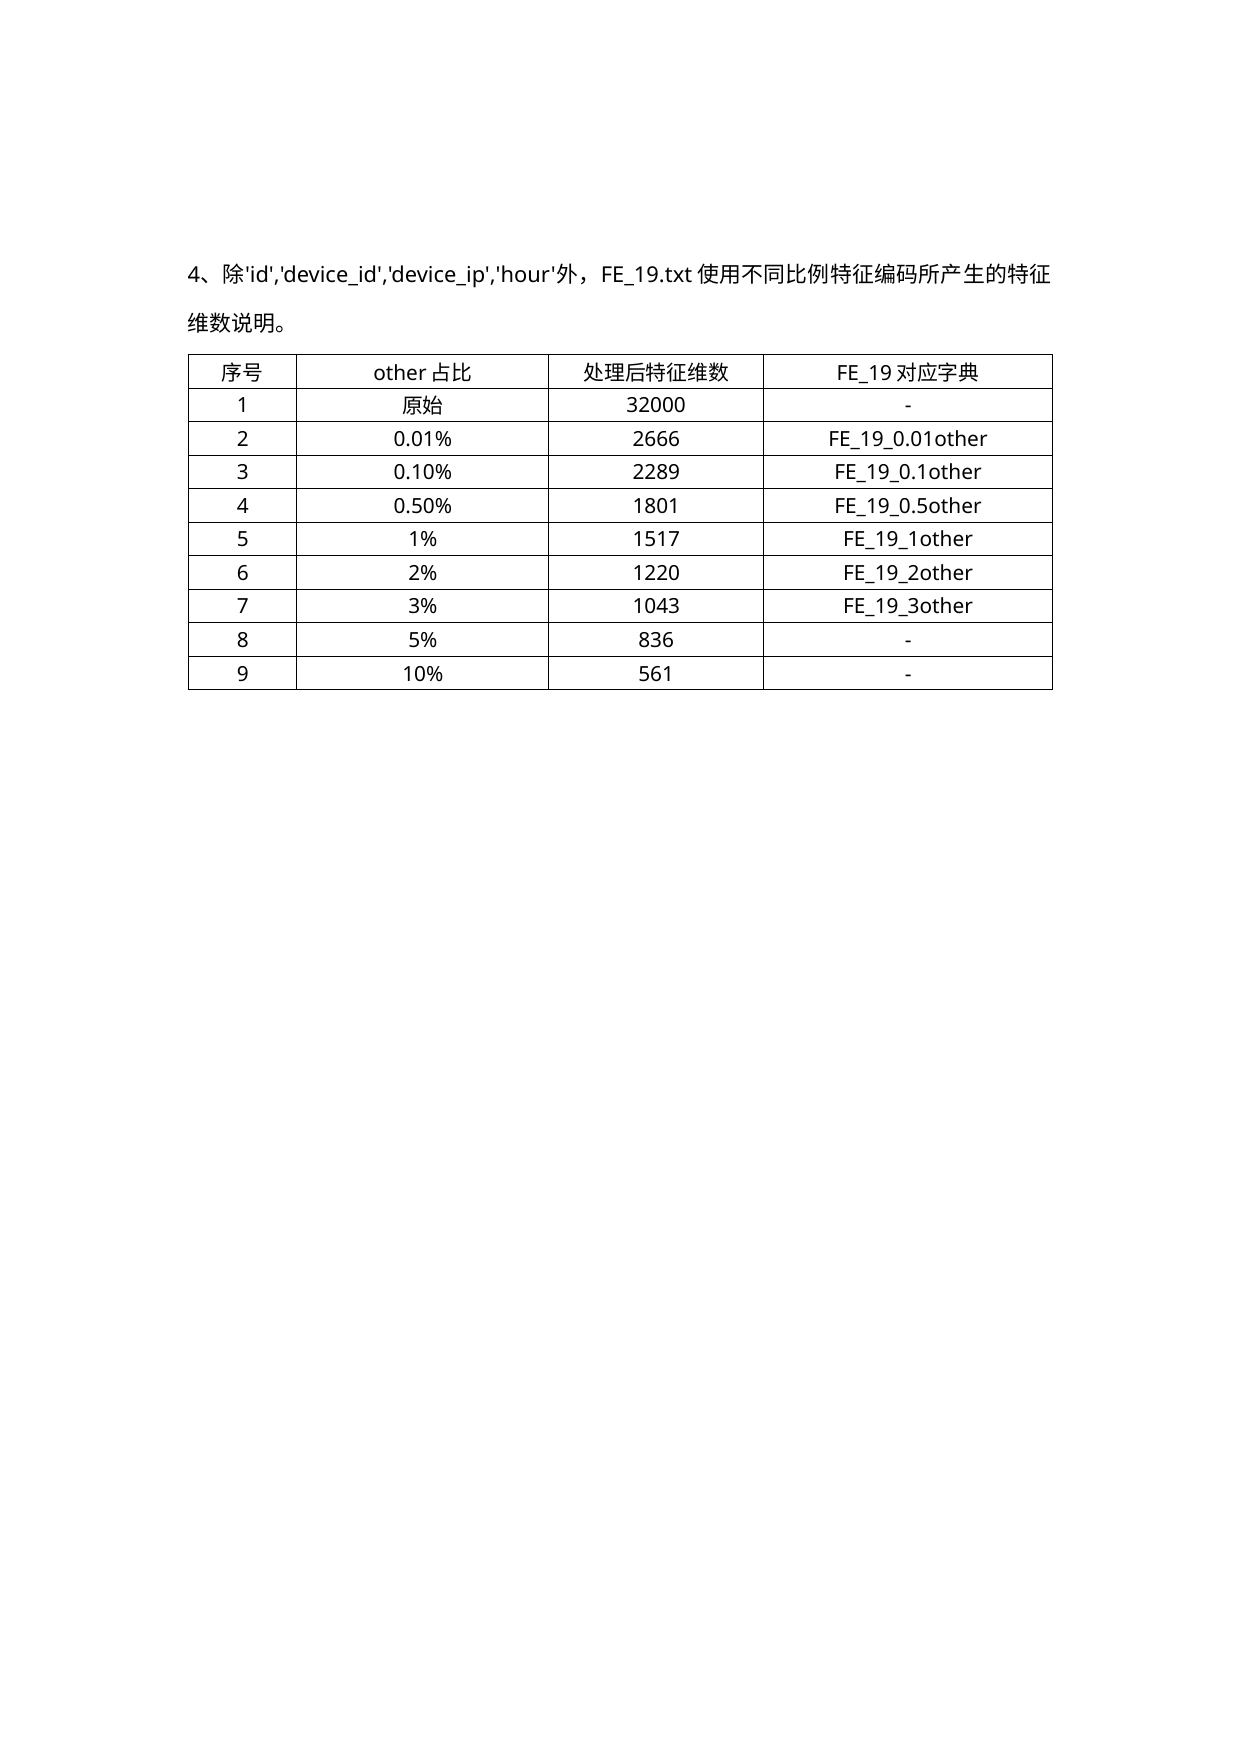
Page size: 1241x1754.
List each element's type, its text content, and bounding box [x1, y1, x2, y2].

table_cell 1801 [549, 489, 763, 522]
table_cell 2% [297, 556, 548, 589]
table_cell 10% [297, 657, 548, 689]
table_cell 9 [189, 657, 296, 689]
table_cell 1517 [549, 523, 763, 555]
table_cell 8 [189, 623, 296, 656]
table_cell 3 [189, 456, 296, 488]
text 4、除'id','device_id','device_ip','hour'外，FE_19.txt使用不同比例特征编码所产生的特征维数说明。 [187, 257, 1053, 338]
table_cell - [764, 389, 1052, 421]
table_header 处理后特征维数 [549, 355, 763, 387]
table_cell FE_19_0.5other [764, 489, 1052, 522]
table_cell - [764, 657, 1052, 689]
table_cell 2666 [549, 422, 763, 454]
table_cell 5 [189, 523, 296, 555]
table_cell 0.01% [297, 422, 548, 454]
table_header FE_19对应字典 [764, 355, 1052, 387]
table_cell FE_19_0.1other [764, 456, 1052, 488]
table_cell 4 [189, 489, 296, 522]
table_cell 32000 [549, 389, 763, 421]
table_cell 5% [297, 623, 548, 656]
table_cell FE_19_2other [764, 556, 1052, 589]
table_cell 2 [189, 422, 296, 454]
table_cell - [764, 623, 1052, 656]
table_cell 836 [549, 623, 763, 656]
table_cell 1043 [549, 590, 763, 622]
table_cell 1% [297, 523, 548, 555]
table_cell FE_19_3other [764, 590, 1052, 622]
table_cell 6 [189, 556, 296, 589]
table_cell 2289 [549, 456, 763, 488]
table_cell 1220 [549, 556, 763, 589]
table_header other占比 [297, 355, 548, 387]
table_cell 1 [189, 389, 296, 421]
table_cell 原始 [297, 389, 548, 421]
table_cell 561 [549, 657, 763, 689]
table_cell 0.10% [297, 456, 548, 488]
table_header 序号 [189, 355, 296, 387]
table_cell 7 [189, 590, 296, 622]
table_cell 0.50% [297, 489, 548, 522]
table_cell FE_19_0.01other [764, 422, 1052, 454]
table_cell 3% [297, 590, 548, 622]
table_cell FE_19_1other [764, 523, 1052, 555]
